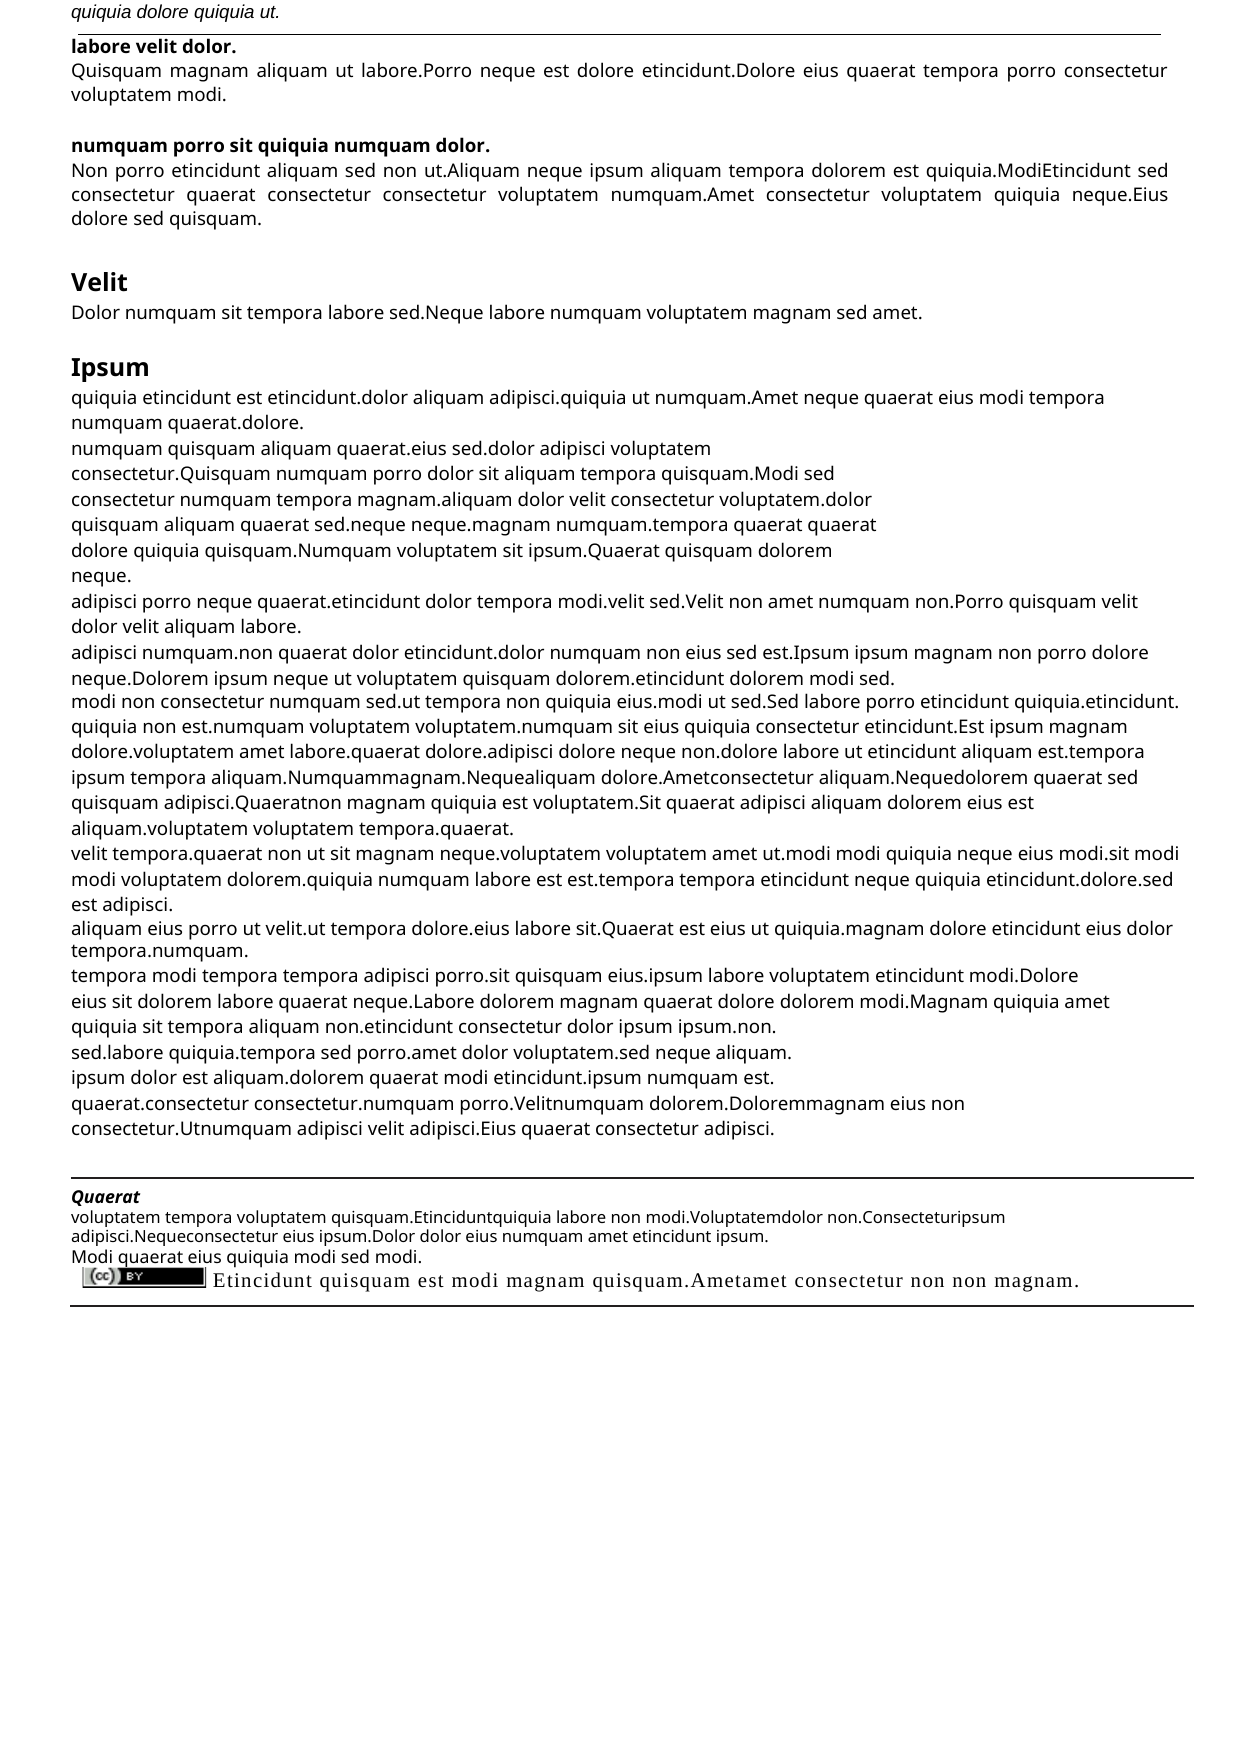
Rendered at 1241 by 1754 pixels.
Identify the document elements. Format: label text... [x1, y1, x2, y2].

text adipisci porro neque quaerat.etincidunt dolor tempora modi.velit sed.Velit non amet numquam non.Porro quisquam velit dolor velit aliquam labore. [71, 588, 1170, 639]
text Quisquam magnam aliquam ut labore.Porro neque est dolore etincidunt.Dolore eius quaerat tempora porro consectetur voluptatem modi. [71, 58, 1169, 107]
text adipisci numquam.non quaerat dolor etincidunt.dolor numquam non eius sed est.Ipsum ipsum magnam non porro dolore neque.Dolorem ipsum neque ut voluptatem quisquam dolorem.etincidunt dolorem modi sed. [71, 639, 1168, 690]
text sed.labore quiquia.tempora sed porro.amet dolor voluptatem.sed neque aliquam. [71, 1039, 1170, 1064]
text Non porro etincidunt aliquam sed non ut.Aliquam neque ipsum aliquam tempora dolorem est quiquia.ModiEtincidunt sed consectetur quaerat consectetur consectetur voluptatem numquam.Amet consectetur voluptatem quiquia neque.Eius dolore sed quisquam. [71, 158, 1169, 231]
text Etincidunt quisquam est modi magnam quisquam.Ametamet consectetur non non magnam. [83, 1268, 1182, 1293]
text velit tempora.quaerat non ut sit magnam neque.voluptatem voluptatem amet ut.modi modi quiquia neque eius modi.sit modi modi voluptatem dolorem.quiquia numquam labore est est.tempora tempora etincidunt neque quiquia etincidunt.dolore.sed est adipisci. [71, 841, 1182, 917]
picture [82, 1267, 207, 1288]
text quiquia non est.numquam voluptatem voluptatem.numquam sit eius quiquia consectetur etincidunt.Est ipsum magnam dolore.voluptatem amet labore.quaerat dolore.adipisci dolore neque non.dolore labore ut etincidunt aliquam est.tempora ipsum tempora aliquam.Numquammagnam.Nequealiquam dolore.Ametconsectetur aliquam.Nequedolorem quaerat sed quisquam adipisci.Quaeratnon magnam quiquia est voluptatem.Sit quaerat adipisci aliquam dolorem eius est aliquam.voluptatem voluptatem tempora.quaerat. [71, 713, 1170, 841]
text ipsum dolor est aliquam.dolorem quaerat modi etincidunt.ipsum numquam est. [71, 1064, 1182, 1090]
text aliquam eius porro ut velit.ut tempora dolore.eius labore sit.Quaerat est eius ut quiquia.magnam dolore etincidunt eius dolor tempora.numquam. [71, 917, 1182, 962]
text Modi quaerat eius quiquia modi sed modi. [71, 1247, 1182, 1268]
subtitle Ipsum [71, 349, 1182, 384]
text quiquia dolore quiquia ut. [71, 0, 1182, 23]
text quiquia etincidunt est etincidunt.dolor aliquam adipisci.quiquia ut numquam.Amet neque quaerat eius modi tempora numquam quaerat.dolore. [71, 384, 1182, 435]
subtitle Velit [71, 264, 1182, 299]
subtitle labore velit dolor. [71, 36, 1182, 58]
text Dolor numquam sit tempora labore sed.Neque labore numquam voluptatem magnam sed amet. [71, 299, 1169, 324]
text numquam quisquam aliquam quaerat.eius sed.dolor adipisci voluptatem consectetur.Quisquam numquam porro dolor sit aliquam tempora quisquam.Modi sed consectetur numquam tempora magnam.aliquam dolor velit consectetur voluptatem.dolor quisquam aliquam quaerat sed.neque neque.magnam numquam.tempora quaerat quaerat dolore quiquia quisquam.Numquam voluptatem sit ipsum.Quaerat quisquam dolorem neque. [71, 435, 884, 588]
subtitle numquam porro sit quiquia numquam dolor. [71, 132, 1182, 157]
text modi non consectetur numquam sed.ut tempora non quiquia eius.modi ut sed.Sed labore porro etincidunt quiquia.etincidunt. [71, 690, 1182, 713]
text tempora modi tempora tempora adipisci porro.sit quisquam eius.ipsum labore voluptatem etincidunt modi.Dolore eius sit dolorem labore quaerat neque.Labore dolorem magnam quaerat dolore dolorem modi.Magnam quiquia amet quiquia sit tempora aliquam non.etincidunt consectetur dolor ipsum ipsum.non. [71, 962, 1118, 1039]
text voluptatem tempora voluptatem quisquam.Etinciduntquiquia labore non modi.Voluptatemdolor non.Consecteturipsum adipisci.Nequeconsectetur eius ipsum.Dolor dolor eius numquam amet etincidunt ipsum. [71, 1208, 1182, 1247]
text quaerat.consectetur consectetur.numquam porro.Velitnumquam dolorem.Doloremmagnam eius non consectetur.Utnumquam adipisci velit adipisci.Eius quaerat consectetur adipisci. [71, 1090, 1182, 1141]
text Quaerat [71, 1188, 1182, 1208]
